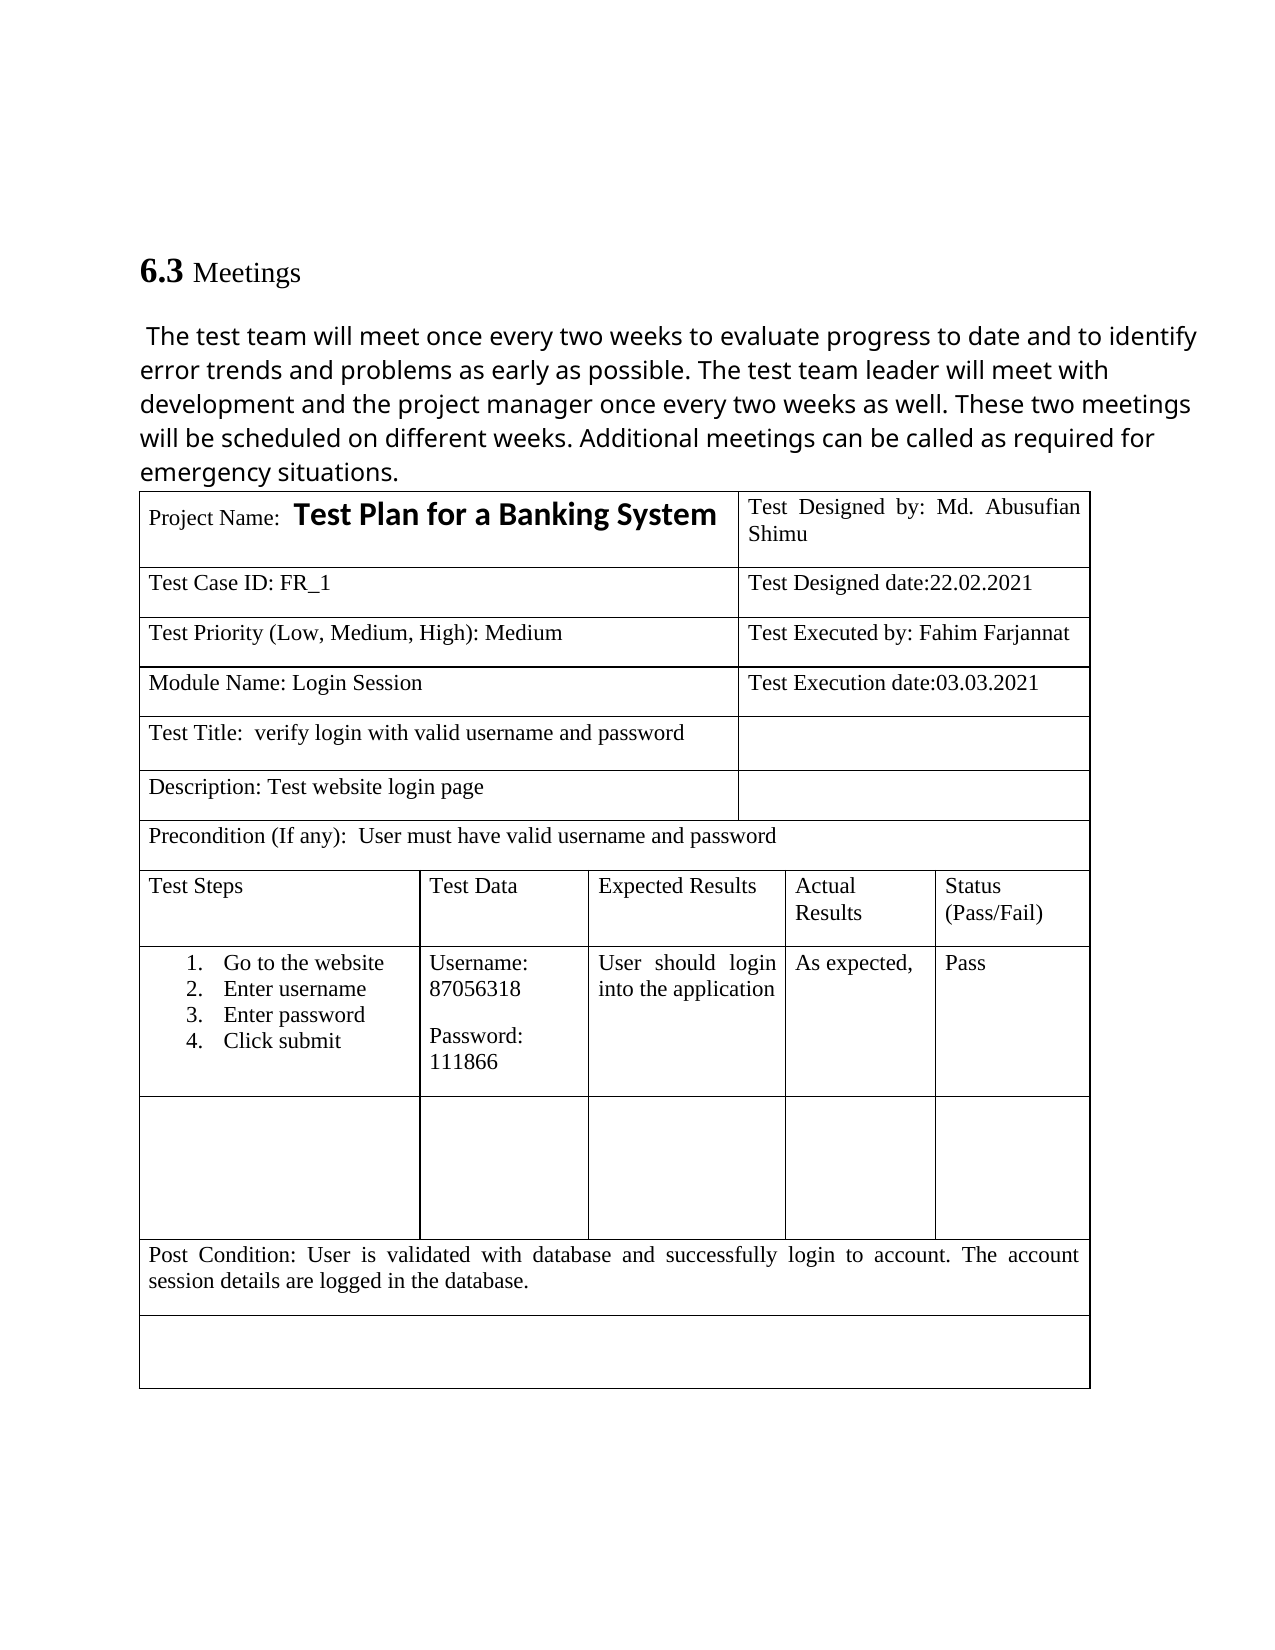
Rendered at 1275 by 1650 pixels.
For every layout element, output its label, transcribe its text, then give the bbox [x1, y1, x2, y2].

table_cell Module Name: Login Session [140, 668, 738, 716]
table_cell [739, 771, 1089, 820]
table_cell [739, 717, 1089, 770]
table_cell Pass [936, 947, 1089, 1096]
table_cell Username: 87056318 Password: 111866 [421, 947, 588, 1096]
table_cell Test Execution date:03.03.2021 [739, 668, 1089, 716]
table_cell [140, 1316, 1089, 1388]
table_header Test Designed by: Md. Abusufian Shimu [739, 492, 1089, 567]
table_cell Test Steps [140, 871, 419, 946]
subtitle 6.3 Meetings [139, 249, 1233, 290]
table_cell Test Priority (Low, Medium, High): Medium [140, 618, 738, 666]
table_cell [140, 1097, 419, 1239]
table_cell Post Condition: User is validated with database and successfully login to account. The account session details are logged in the database. [140, 1240, 1089, 1315]
table_cell User should login into the application [589, 947, 785, 1096]
table_cell Test Case ID: FR_1 [140, 568, 738, 617]
table_cell [421, 1097, 588, 1239]
table_cell Test Title: verify login with valid username and password [140, 717, 738, 770]
table_cell As expected, [786, 947, 935, 1096]
table_cell Expected Results [589, 871, 785, 946]
table_cell [786, 1097, 935, 1239]
table_cell Test Data [421, 871, 588, 946]
table_cell Actual Results [786, 871, 935, 946]
table_header Project Name: Test Plan for a Banking System [140, 492, 738, 567]
table_cell [589, 1097, 785, 1239]
table_cell [936, 1097, 1089, 1239]
text The test team will meet once every two weeks to evaluate progress to date and to identify error trends and problems as early as possible. The test team leader will meet with development and the project manager once every two weeks as well. These two meetings will be scheduled on different weeks. Additional meetings can be called as required for emergency situations. [139, 319, 1233, 489]
table_cell Test Executed by: Fahim Farjannat [739, 618, 1089, 666]
table_cell Test Designed date:22.02.2021 [739, 568, 1089, 617]
table_cell Go to the website Enter username Enter password Click submit [140, 947, 419, 1096]
table_cell Description: Test website login page [140, 771, 738, 820]
table_cell Precondition (If any): User must have valid username and password [140, 821, 1089, 870]
table_cell Status (Pass/Fail) [936, 871, 1089, 946]
